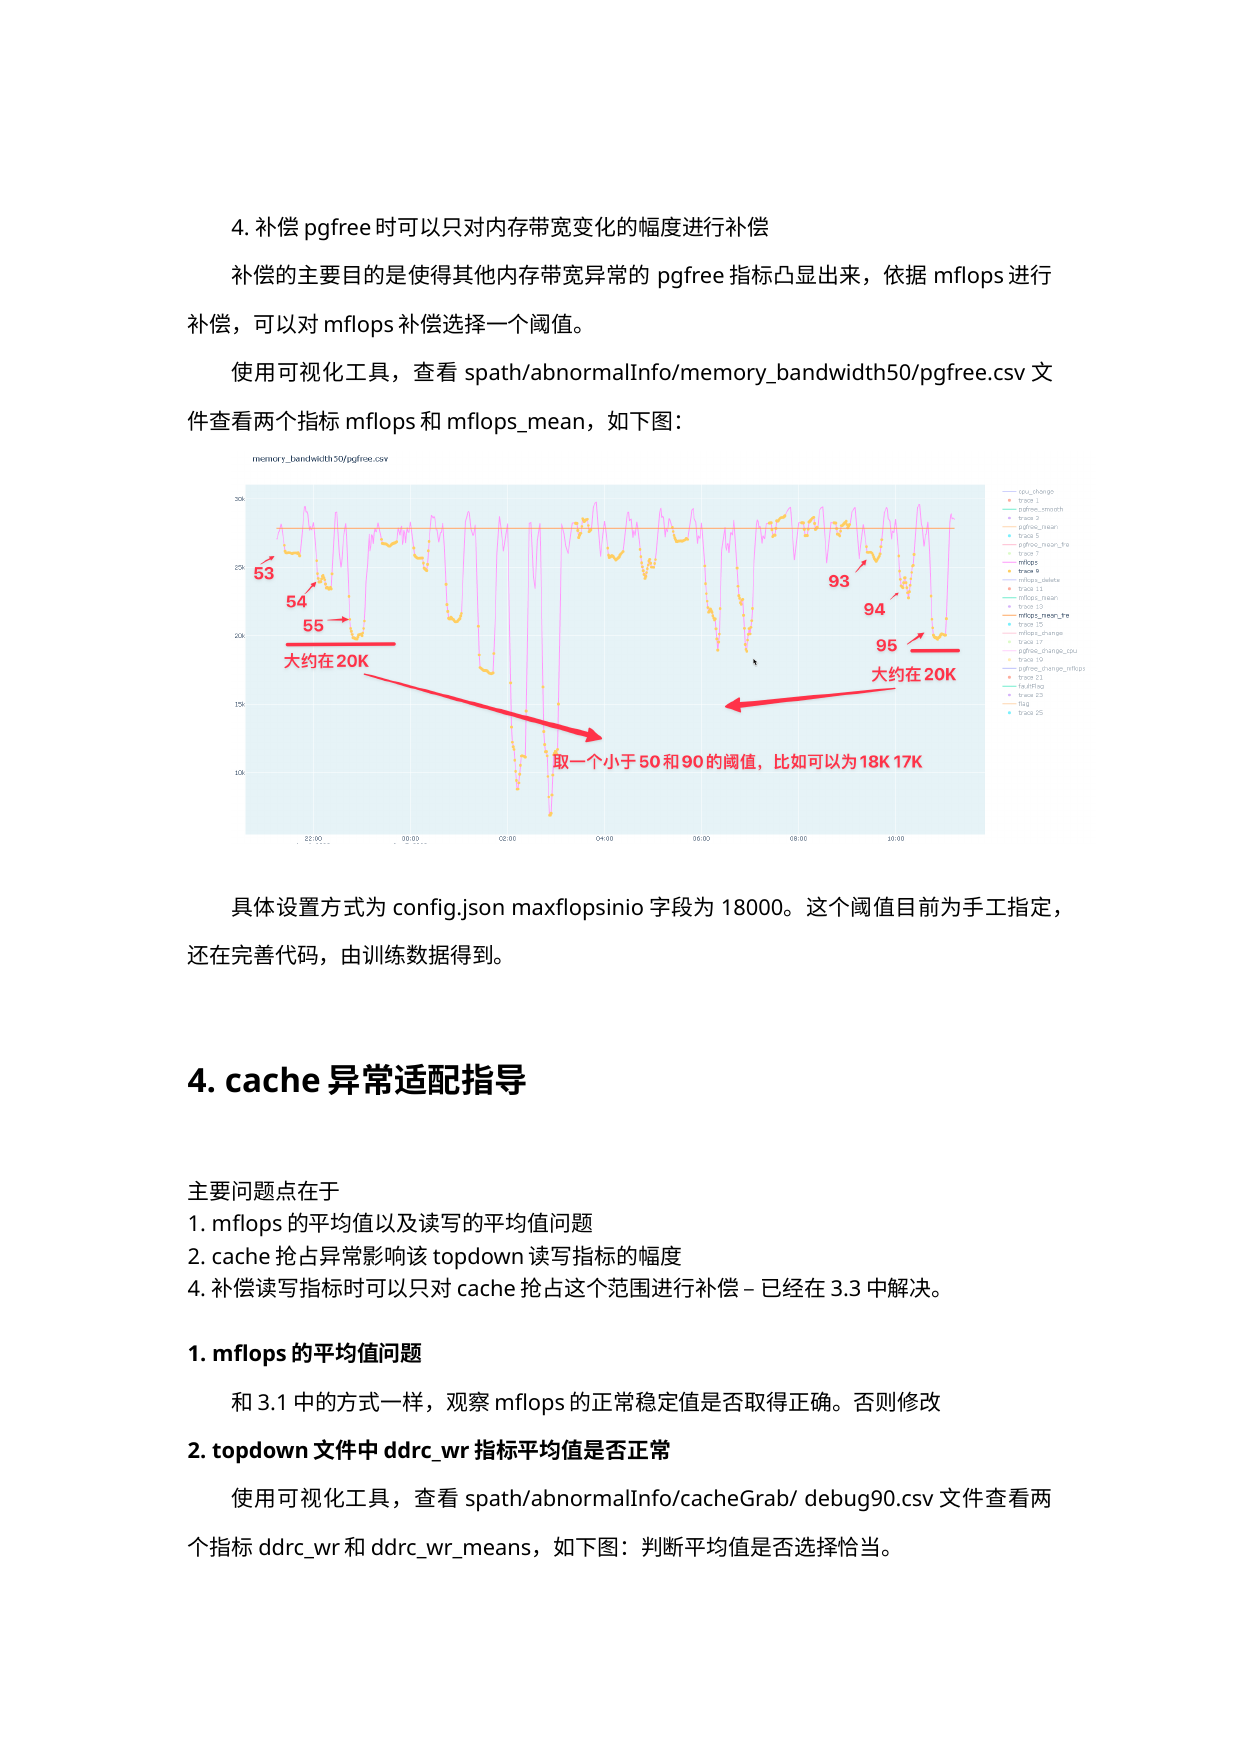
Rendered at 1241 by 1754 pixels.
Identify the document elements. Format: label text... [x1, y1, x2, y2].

text 4. 补偿pgfree时可以只对内存带宽变化的幅度进行补偿 [187, 209, 1053, 242]
text 2. topdown文件中ddrc_wr指标平均值是否正常 [187, 1432, 1053, 1465]
text 具体设置方式为config.json maxflopsinio字段为18000。这个阈值目前为手工指定，还在完善代码，由训练数据得到。 [187, 889, 1053, 971]
text 使用可视化工具，查看spath/abnormalInfo/cacheGrab/ debug90.csv文件查看两个指标 ddrc_wr和ddrc_wr_means，如下图：判断平均值是否选择恰当。 [187, 1481, 1053, 1562]
subtitle 4. cache异常适配指导 [187, 1046, 1053, 1111]
text 使用可视化工具，查看spath/abnormalInfo/memory_bandwidth50/pgfree.csv文件查看两个指标mflops和mflops_mean，如下图： [187, 355, 1053, 436]
text 1. mflops的平均值问题 [187, 1336, 1053, 1368]
text 1. mflops的平均值以及读写的平均值问题 [187, 1206, 1053, 1238]
text 4. 补偿读写指标时可以只对cache抢占这个范围进行补偿 – 已经在3.3中解决。 [187, 1271, 1053, 1303]
text 补偿的主要目的是使得其他内存带宽异常的pgfree指标凸显出来，依据mflops进行补偿，可以对mflops补偿选择一个阈值。 [187, 258, 1053, 339]
picture [231, 451, 1097, 844]
text 和3.1中的方式一样，观察mflops的正常稳定值是否取得正确。否则修改 [187, 1384, 1053, 1417]
text 主要问题点在于 [187, 1173, 1053, 1206]
text 2. cache抢占异常影响该topdown读写指标的幅度 [187, 1238, 1053, 1271]
